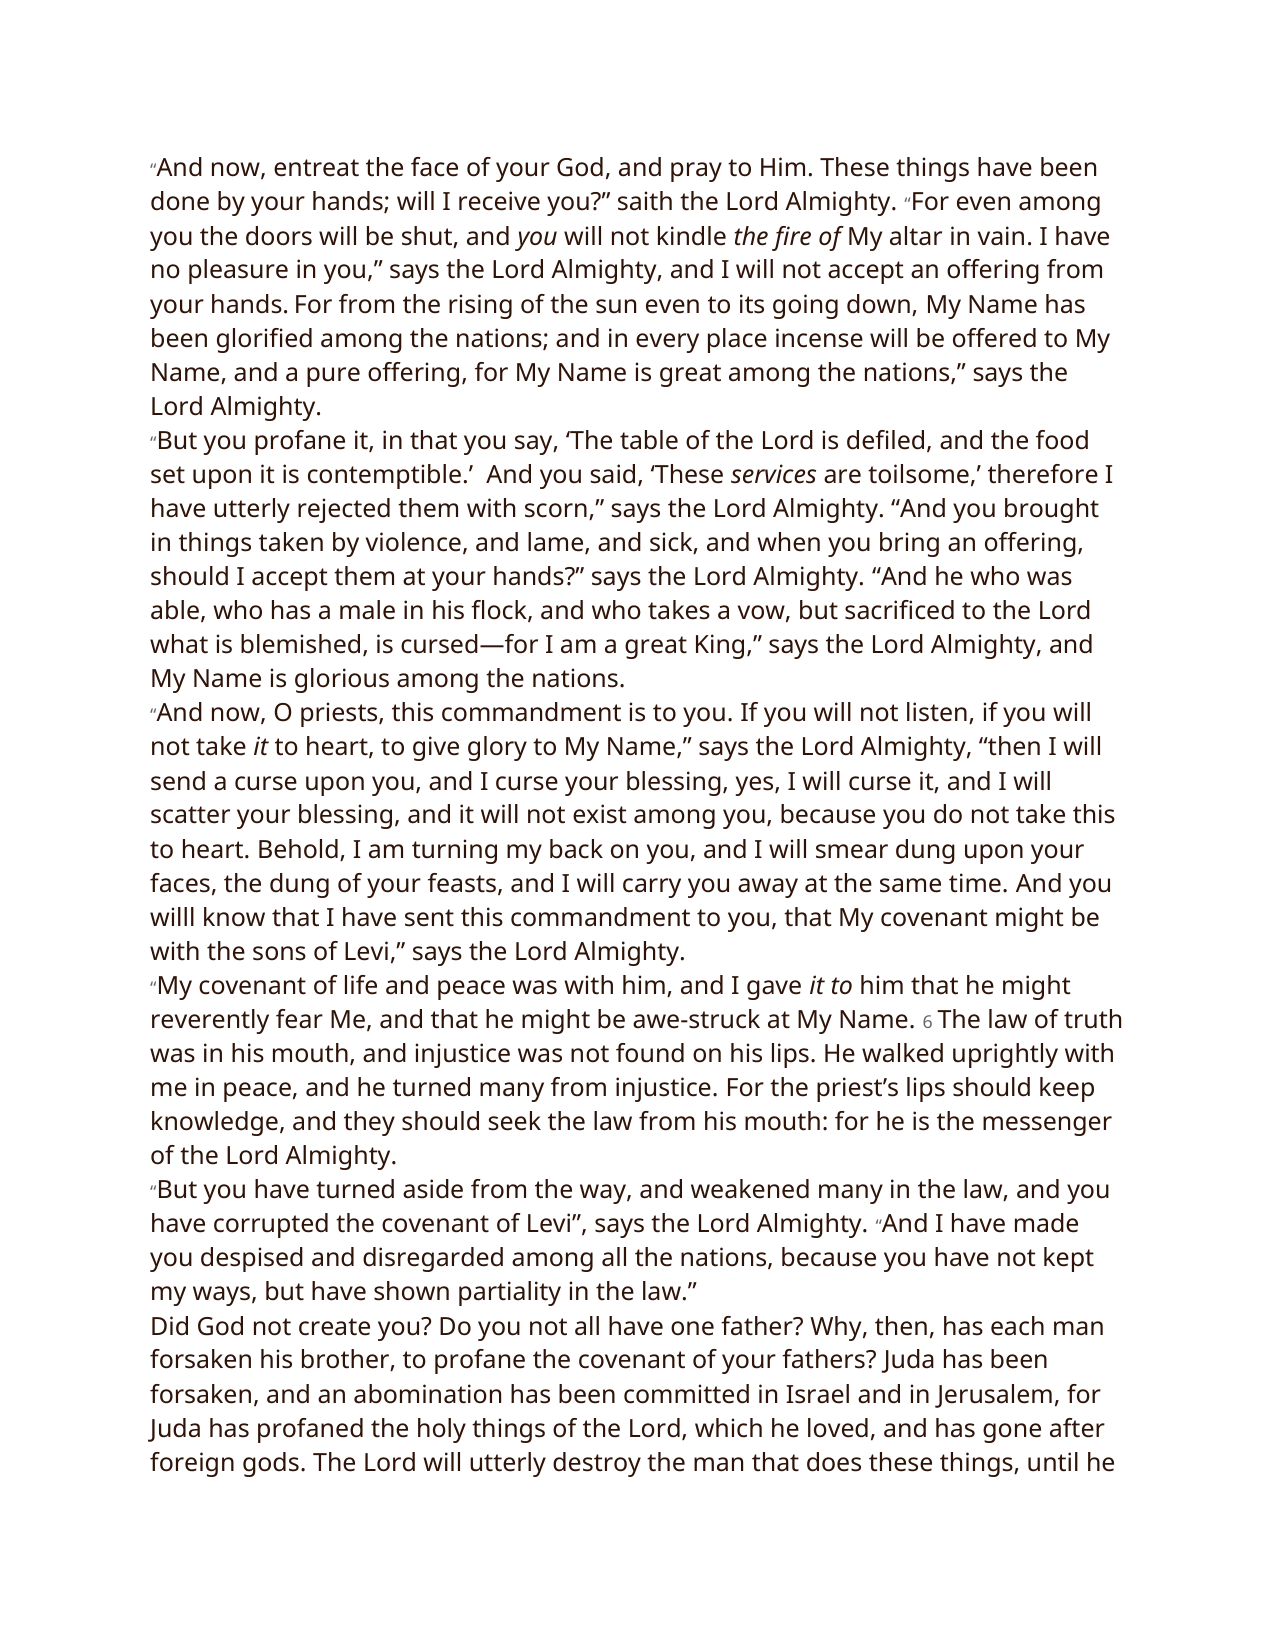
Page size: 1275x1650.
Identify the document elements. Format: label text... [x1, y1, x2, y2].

text “But you profane it, in that you say, ‘The table of the Lord is defiled, and the food set upon it is contemptible.’ And you said, ‘These services are toilsome,’ therefore I have utterly rejected them with scorn,” says the Lord Almighty. “And you brought in things taken by violence, and lame, and sick, and when you bring an offering, should I accept them at your hands?” says the Lord Almighty. “And he who was able, who has a male in his flock, and who takes a vow, but sacrificed to the Lord what is blemished, is cursed—for I am a great King,” says the Lord Almighty, and My Name is glorious among the nations. [150, 422, 1125, 695]
text “My covenant of life and peace was with him, and I gave it to him that he might reverently fear Me, and that he might be awe-struck at My Name. 6 The law of truth was in his mouth, and injustice was not found on his lips. He walked uprightly with me in peace, and he turned many from injustice. For the priest’s lips should keep knowledge, and they should seek the law from his mouth: for he is the messenger of the Lord Almighty. [150, 967, 1125, 1172]
text “But you have turned aside from the way, and weakened many in the law, and you have corrupted the covenant of Levi”, says the Lord Almighty. “And I have made you despised and disregarded among all the nations, because you have not kept my ways, but have shown partiality in the law.” [150, 1172, 1125, 1308]
text “And now, O priests, this commandment is to you. If you will not listen, if you will not take it to heart, to give glory to My Name,” says the Lord Almighty, “then I will send a curse upon you, and I curse your blessing, yes, I will curse it, and I will scatter your blessing, and it will not exist among you, because you do not take this to heart. Behold, I am turning my back on you, and I will smear dung upon your faces, the dung of your feasts, and I will carry you away at the same time. And you willl know that I have sent this commandment to you, that My covenant might be with the sons of Levi,” says the Lord Almighty. [150, 695, 1125, 967]
